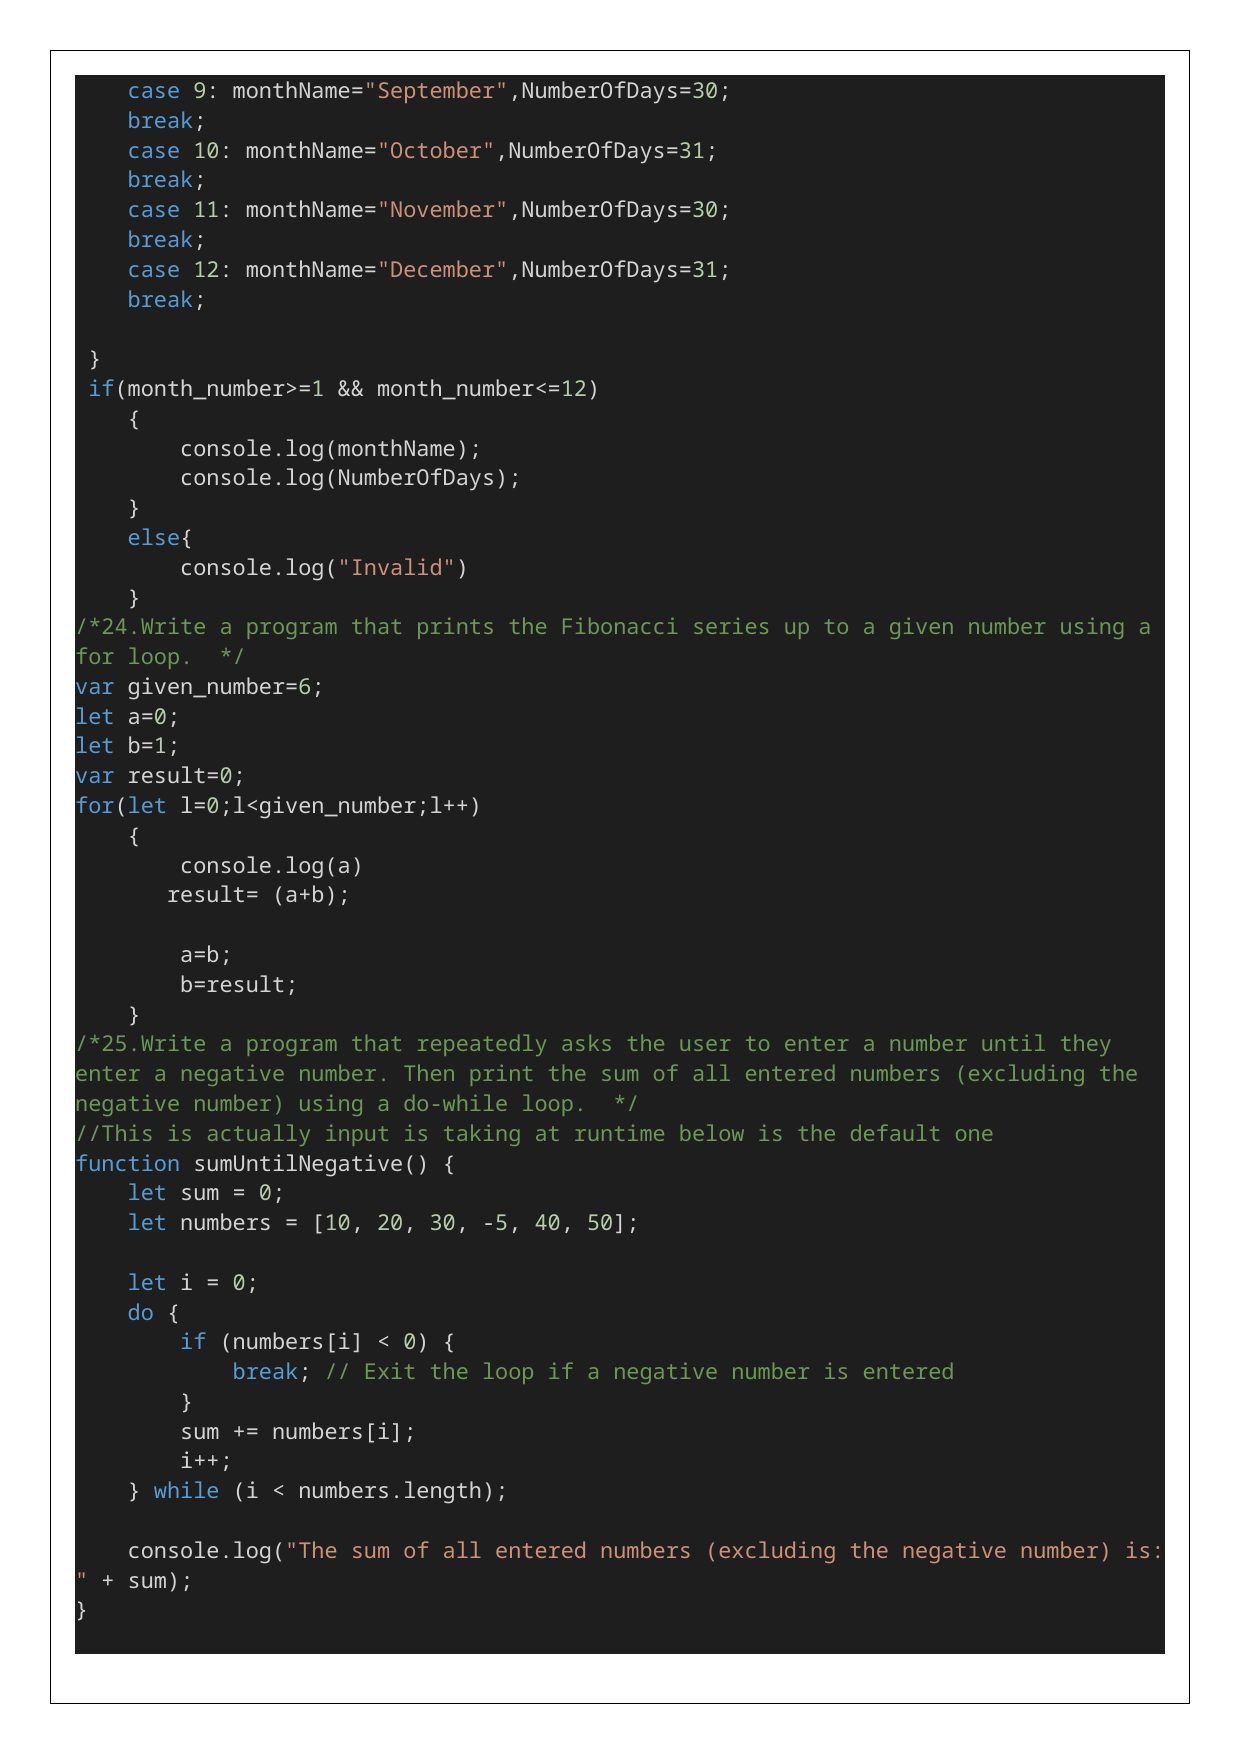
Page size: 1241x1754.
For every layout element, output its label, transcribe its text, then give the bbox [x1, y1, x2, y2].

text console.log(monthName); [75, 432, 1165, 462]
text else{ [75, 522, 1165, 552]
text { [75, 820, 1165, 849]
text for(let l=0;l<given_number;l++) [75, 790, 1165, 820]
text let sum = 0; [75, 1177, 1165, 1207]
text console.log("Invalid") [75, 552, 1165, 581]
text result= (a+b); [75, 879, 1165, 909]
text } [75, 492, 1165, 522]
text if(month_number>=1 && month_number<=12) [75, 373, 1165, 403]
text case 9: monthName="September",NumberOfDays=30; [75, 75, 1165, 105]
text let a=0; [75, 701, 1165, 730]
text var result=0; [75, 760, 1165, 790]
text i++; [75, 1445, 1165, 1475]
text } [75, 998, 1165, 1028]
text case 12: monthName="December",NumberOfDays=31; [75, 254, 1165, 283]
text { [75, 403, 1165, 432]
text do { [75, 1296, 1165, 1326]
text let b=1; [75, 730, 1165, 760]
text } while (i < numbers.length); [75, 1475, 1165, 1505]
text /*24.Write a program that prints the Fibonacci series up to a given number using a for loop. */ [75, 611, 1165, 671]
text } [75, 1386, 1165, 1416]
text a=b; [75, 939, 1165, 969]
text break; [75, 224, 1165, 254]
text case 10: monthName="October",NumberOfDays=31; [75, 134, 1165, 164]
text /*25.Write a program that repeatedly asks the user to enter a number until they enter a negative number. Then print the sum of all entered numbers (excluding the negative number) using a do-while loop. */ [75, 1028, 1165, 1118]
text console.log(a) [75, 849, 1165, 879]
text sum += numbers[i]; [75, 1416, 1165, 1445]
text break; [75, 164, 1165, 194]
text b=result; [75, 969, 1165, 998]
text break; [75, 105, 1165, 134]
text function sumUntilNegative() { [75, 1147, 1165, 1177]
text case 11: monthName="November",NumberOfDays=30; [75, 194, 1165, 224]
text //This is actually input is taking at runtime below is the default one [75, 1118, 1165, 1147]
text var given_number=6; [75, 671, 1165, 701]
text } [75, 1594, 1165, 1624]
text let numbers = [10, 20, 30, -5, 40, 50]; [75, 1207, 1165, 1237]
text break; [75, 283, 1165, 313]
text } [75, 581, 1165, 611]
text console.log("The sum of all entered numbers (excluding the negative number) is: " + sum); [75, 1535, 1165, 1594]
text console.log(NumberOfDays); [75, 462, 1165, 492]
text let i = 0; [75, 1267, 1165, 1296]
text } [75, 343, 1165, 373]
text break; // Exit the loop if a negative number is entered [75, 1356, 1165, 1386]
text if (numbers[i] < 0) { [75, 1326, 1165, 1356]
